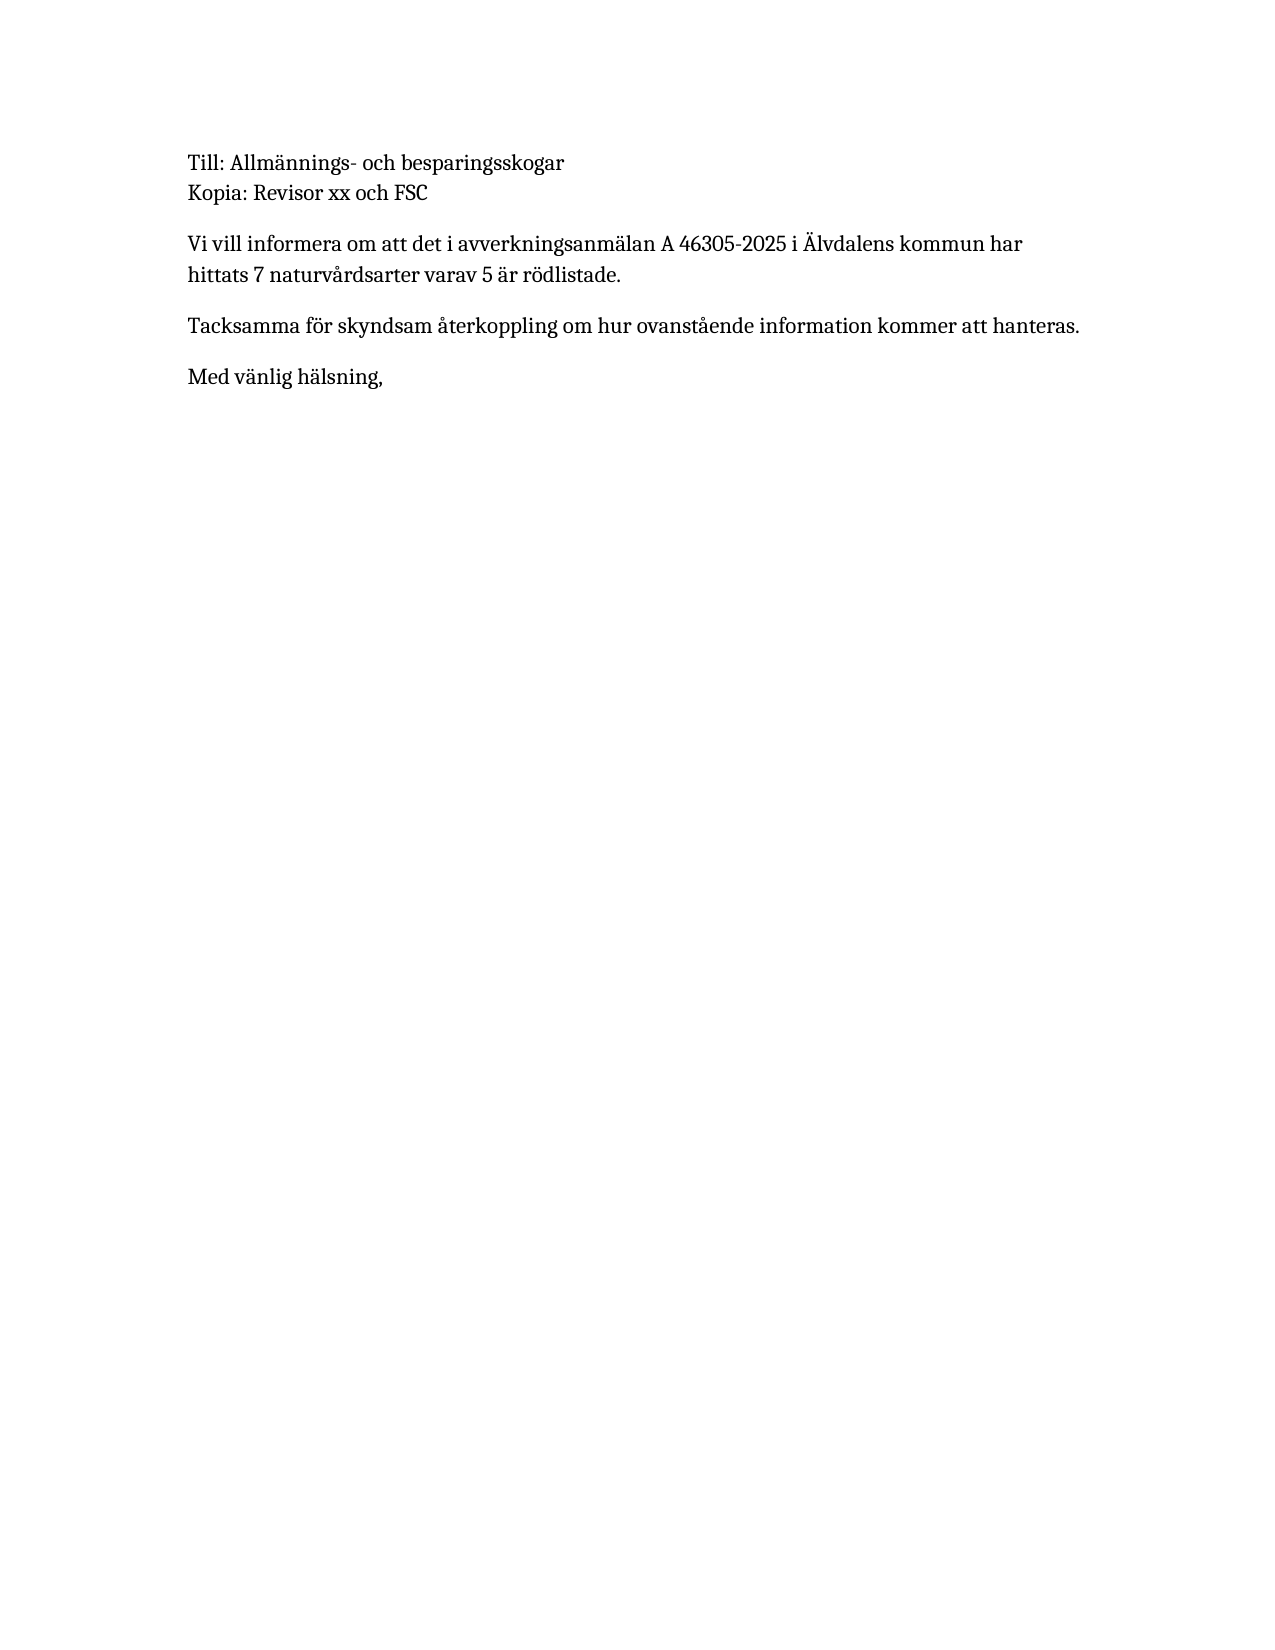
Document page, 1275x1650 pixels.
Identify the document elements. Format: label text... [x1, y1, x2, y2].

text Vi vill informera om att det i avverkningsanmälan A 46305-2025 i Älvdalens kommun har hittats 7 naturvårdsarter varav 5 är rödlistade. [187, 231, 1087, 288]
text Till: Allmännings- och besparingsskogar Kopia: Revisor xx och FSC [187, 150, 1087, 207]
text Tacksamma för skyndsam återkoppling om hur ovanstående information kommer att hanteras. [187, 312, 1087, 339]
text Med vänlig hälsning, [187, 363, 1087, 420]
